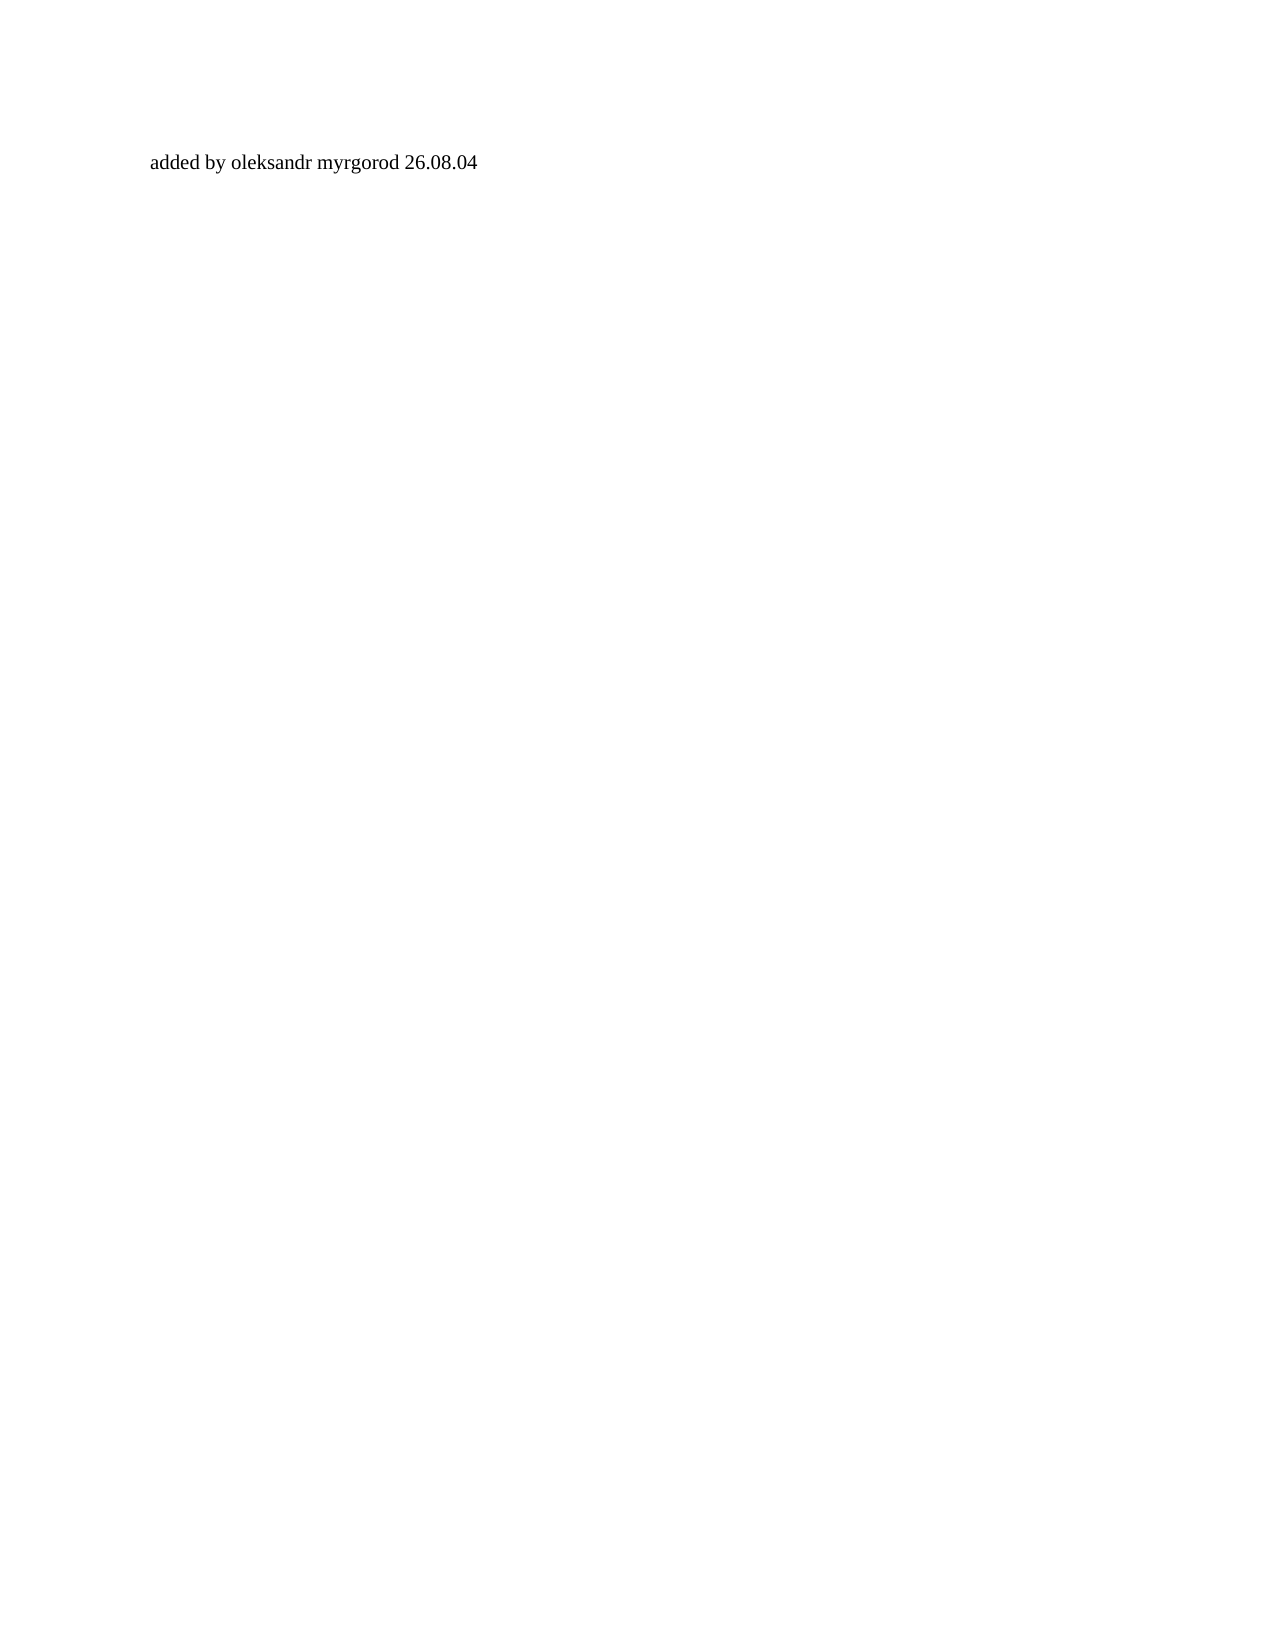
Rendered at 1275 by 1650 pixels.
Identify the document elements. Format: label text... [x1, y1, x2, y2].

text added by oleksandr myrgorod 26.08.04 [150, 150, 1125, 174]
